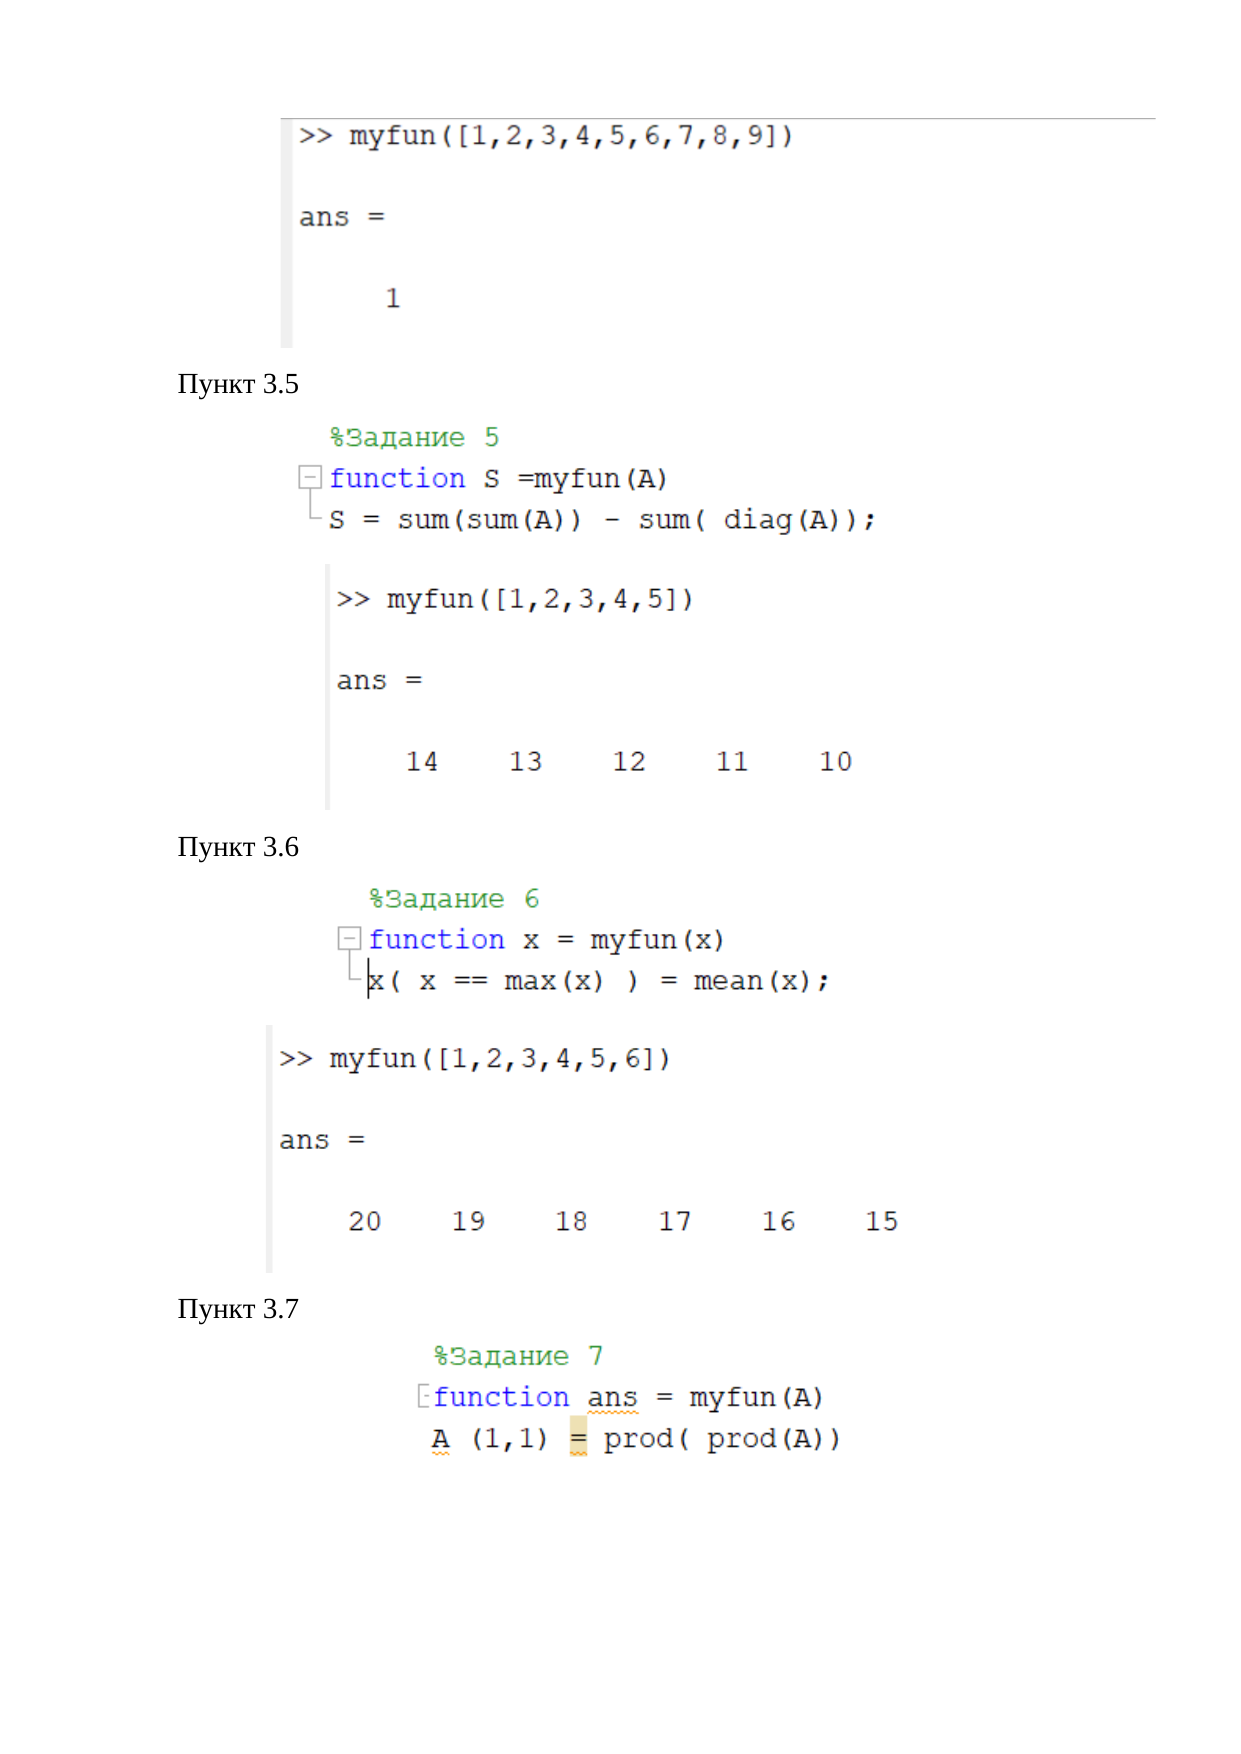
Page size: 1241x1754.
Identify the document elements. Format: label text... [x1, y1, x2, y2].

text Пункт 3.7 [177, 1291, 1152, 1324]
picture [265, 1025, 1009, 1273]
picture [398, 1343, 957, 1468]
text Пункт 3.5 [177, 366, 1152, 400]
picture [325, 564, 974, 810]
text Пункт 3.6 [177, 829, 1152, 862]
picture [325, 881, 966, 1007]
picture [280, 418, 995, 546]
picture [280, 118, 1156, 348]
